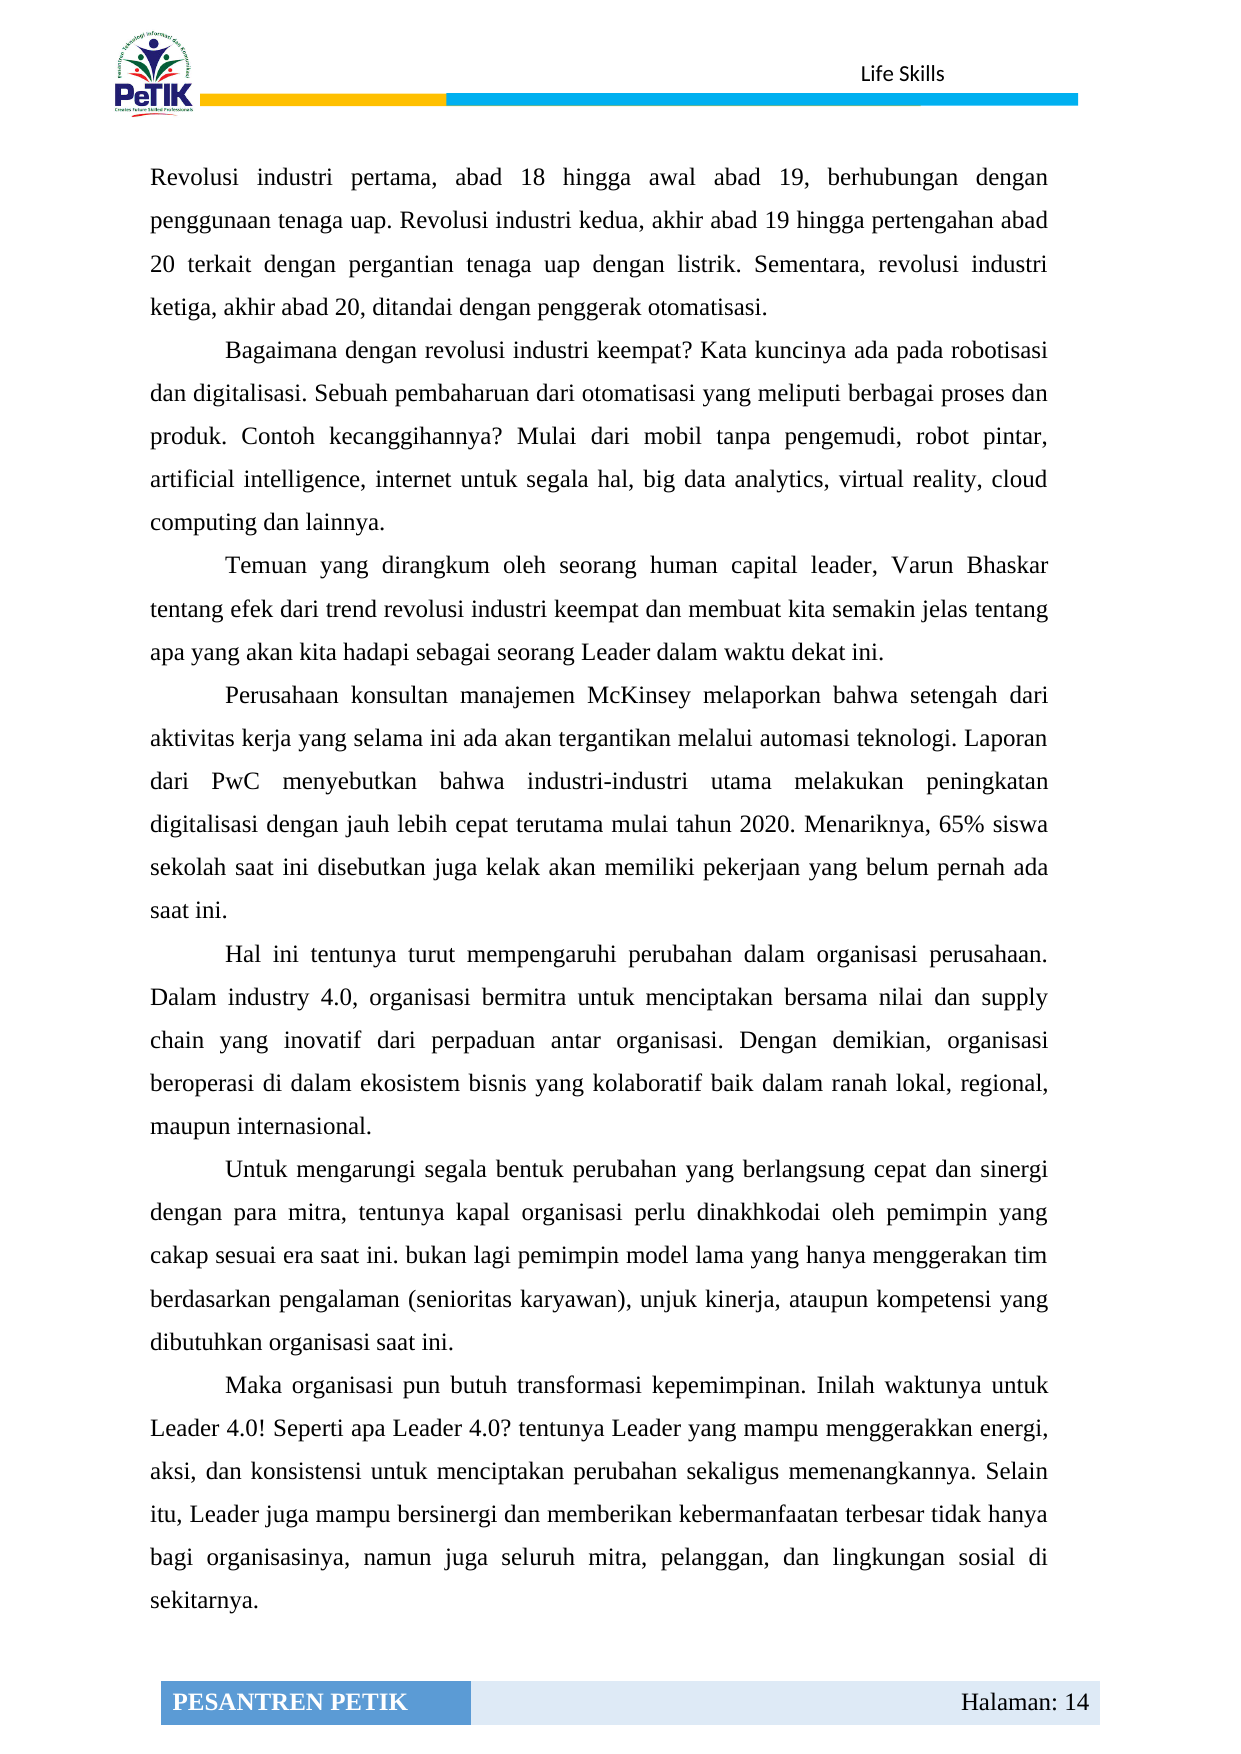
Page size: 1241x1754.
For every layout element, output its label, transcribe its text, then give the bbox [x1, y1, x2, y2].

text Revolusi industri pertama, abad 18 hingga awal abad 19, berhubungan dengan penggunaan tenaga uap. Revolusi industri kedua, akhir abad 19 hingga pertengahan abad 20 terkait dengan pergantian tenaga uap dengan listrik. Sementara, revolusi industri ketiga, akhir abad 20, ditandai dengan penggerak otomatisasi. [150, 162, 1049, 321]
text Maka organisasi pun butuh transformasi kepemimpinan. Inilah waktunya untuk Leader 4.0! Seperti apa Leader 4.0? tentunya Leader yang mampu menggerakkan energi, aksi, dan konsistensi untuk menciptakan perubahan sekaligus memenangkannya. Selain itu, Leader juga mampu bersinergi dan memberikan kebermanfaatan terbesar tidak hanya bagi organisasinya, namun juga seluruh mitra, pelanggan, dan lingkungan sosial di sekitarnya. [150, 1370, 1049, 1614]
text Perusahaan konsultan manajemen McKinsey melaporkan bahwa setengah dari aktivitas kerja yang selama ini ada akan tergantikan melalui automasi teknologi. Laporan dari PwC menyebutkan bahwa industri-industri utama melakukan peningkatan digitalisasi dengan jauh lebih cepat terutama mulai tahun 2020. Menariknya, 65% siswa sekolah saat ini disebutkan juga kelak akan memiliki pekerjaan yang belum pernah ada saat ini. [150, 680, 1049, 924]
text Hal ini tentunya turut mempengaruhi perubahan dalam organisasi perusahaan. Dalam industry 4.0, organisasi bermitra untuk menciptakan bersama nilai dan supply chain yang inovatif dari perpaduan antar organisasi. Dengan demikian, organisasi beroperasi di dalam ekosistem bisnis yang kolaboratif baik dalam ranah lokal, regional, maupun internasional. [150, 939, 1049, 1140]
text Temuan yang dirangkum oleh seorang human capital leader, Varun Bhaskar tentang efek dari trend revolusi industri keempat dan membuat kita semakin jelas tentang apa yang akan kita hadapi sebagai seorang Leader dalam waktu dekat ini. [150, 551, 1049, 666]
text Bagaimana dengan revolusi industri keempat? Kata kuncinya ada pada robotisasi dan digitalisasi. Sebuah pembaharuan dari otomatisasi yang meliputi berbagai proses dan produk. Contoh kecanggihannya? Mulai dari mobil tanpa pengemudi, robot pintar, artificial intelligence, internet untuk segala hal, big data analytics, virtual reality, cloud computing dan lainnya. [150, 335, 1049, 536]
text Untuk mengarungi segala bentuk perubahan yang berlangsung cepat dan sinergi dengan para mitra, tentunya kapal organisasi perlu dinakhkodai oleh pemimpin yang cakap sesuai era saat ini. bukan lagi pemimpin model lama yang hanya menggerakan tim berdasarkan pengalaman (senioritas karyawan), unjuk kinerja, ataupun kompetensi yang dibutuhkan organisasi saat ini. [150, 1154, 1049, 1356]
picture [112, 29, 195, 118]
